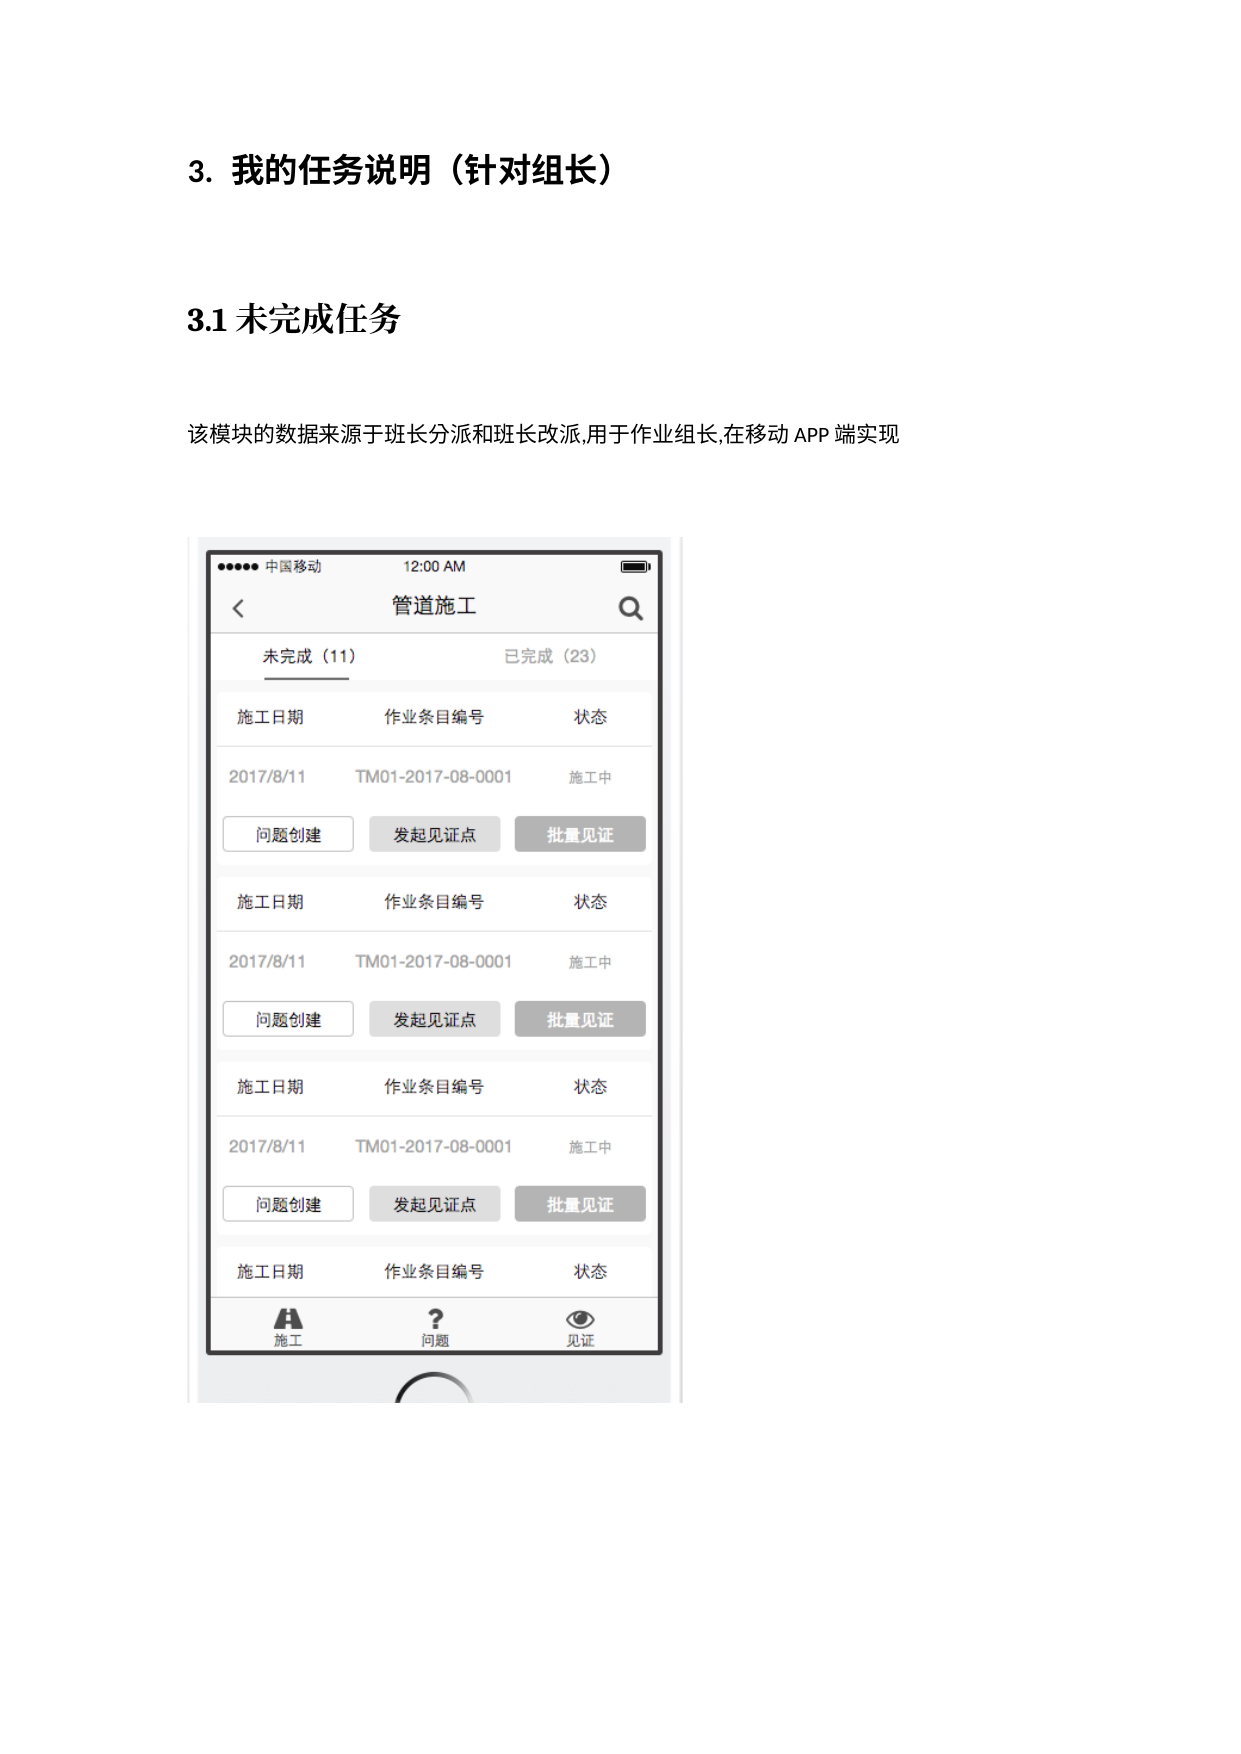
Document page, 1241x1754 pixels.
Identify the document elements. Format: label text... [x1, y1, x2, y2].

text 该模块的数据来源于班长分派和班长改派,用于作业组长,在移动 APP 端实现 [187, 421, 1053, 448]
subtitle 我的任务说明（针对组长） [187, 150, 1053, 191]
picture [187, 537, 683, 1403]
subtitle 3.1 未完成任务 [187, 301, 1053, 339]
